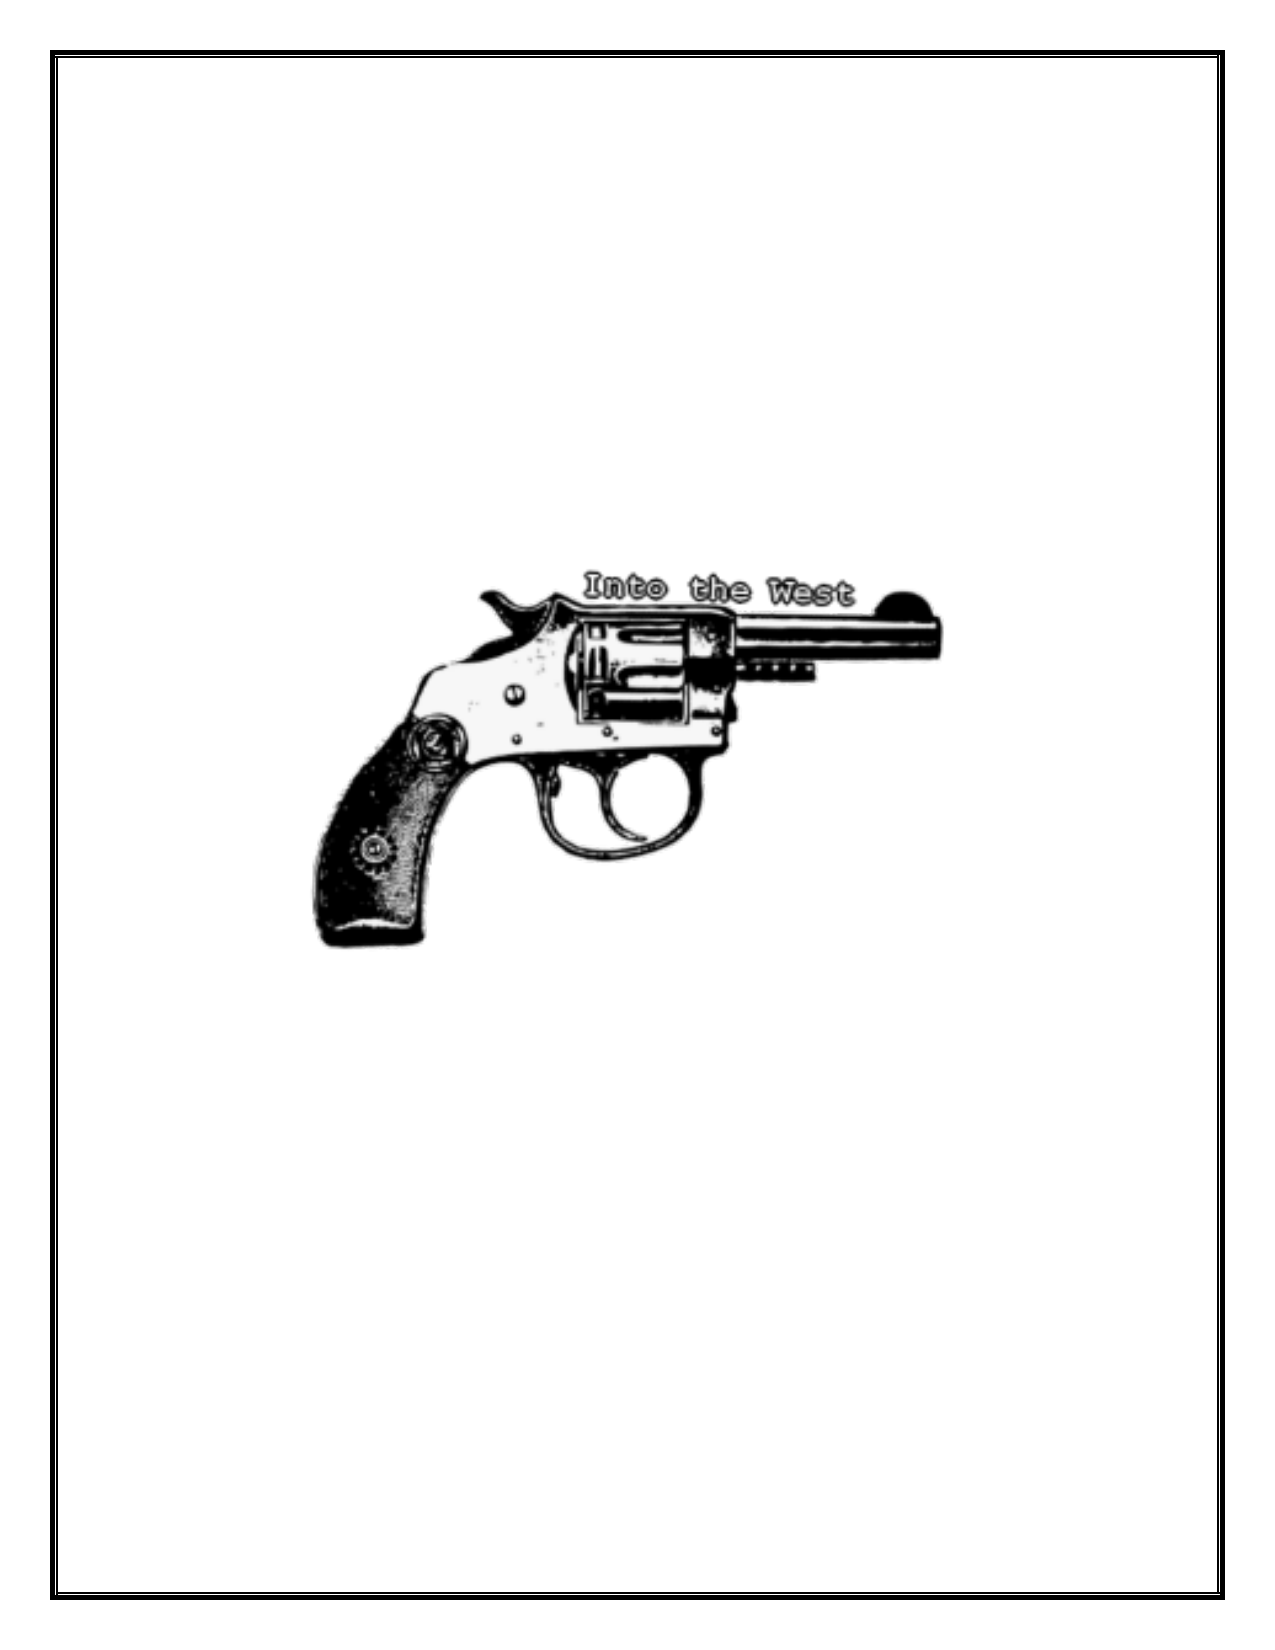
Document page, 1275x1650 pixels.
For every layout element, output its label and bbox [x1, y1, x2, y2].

picture [235, 297, 1040, 1102]
